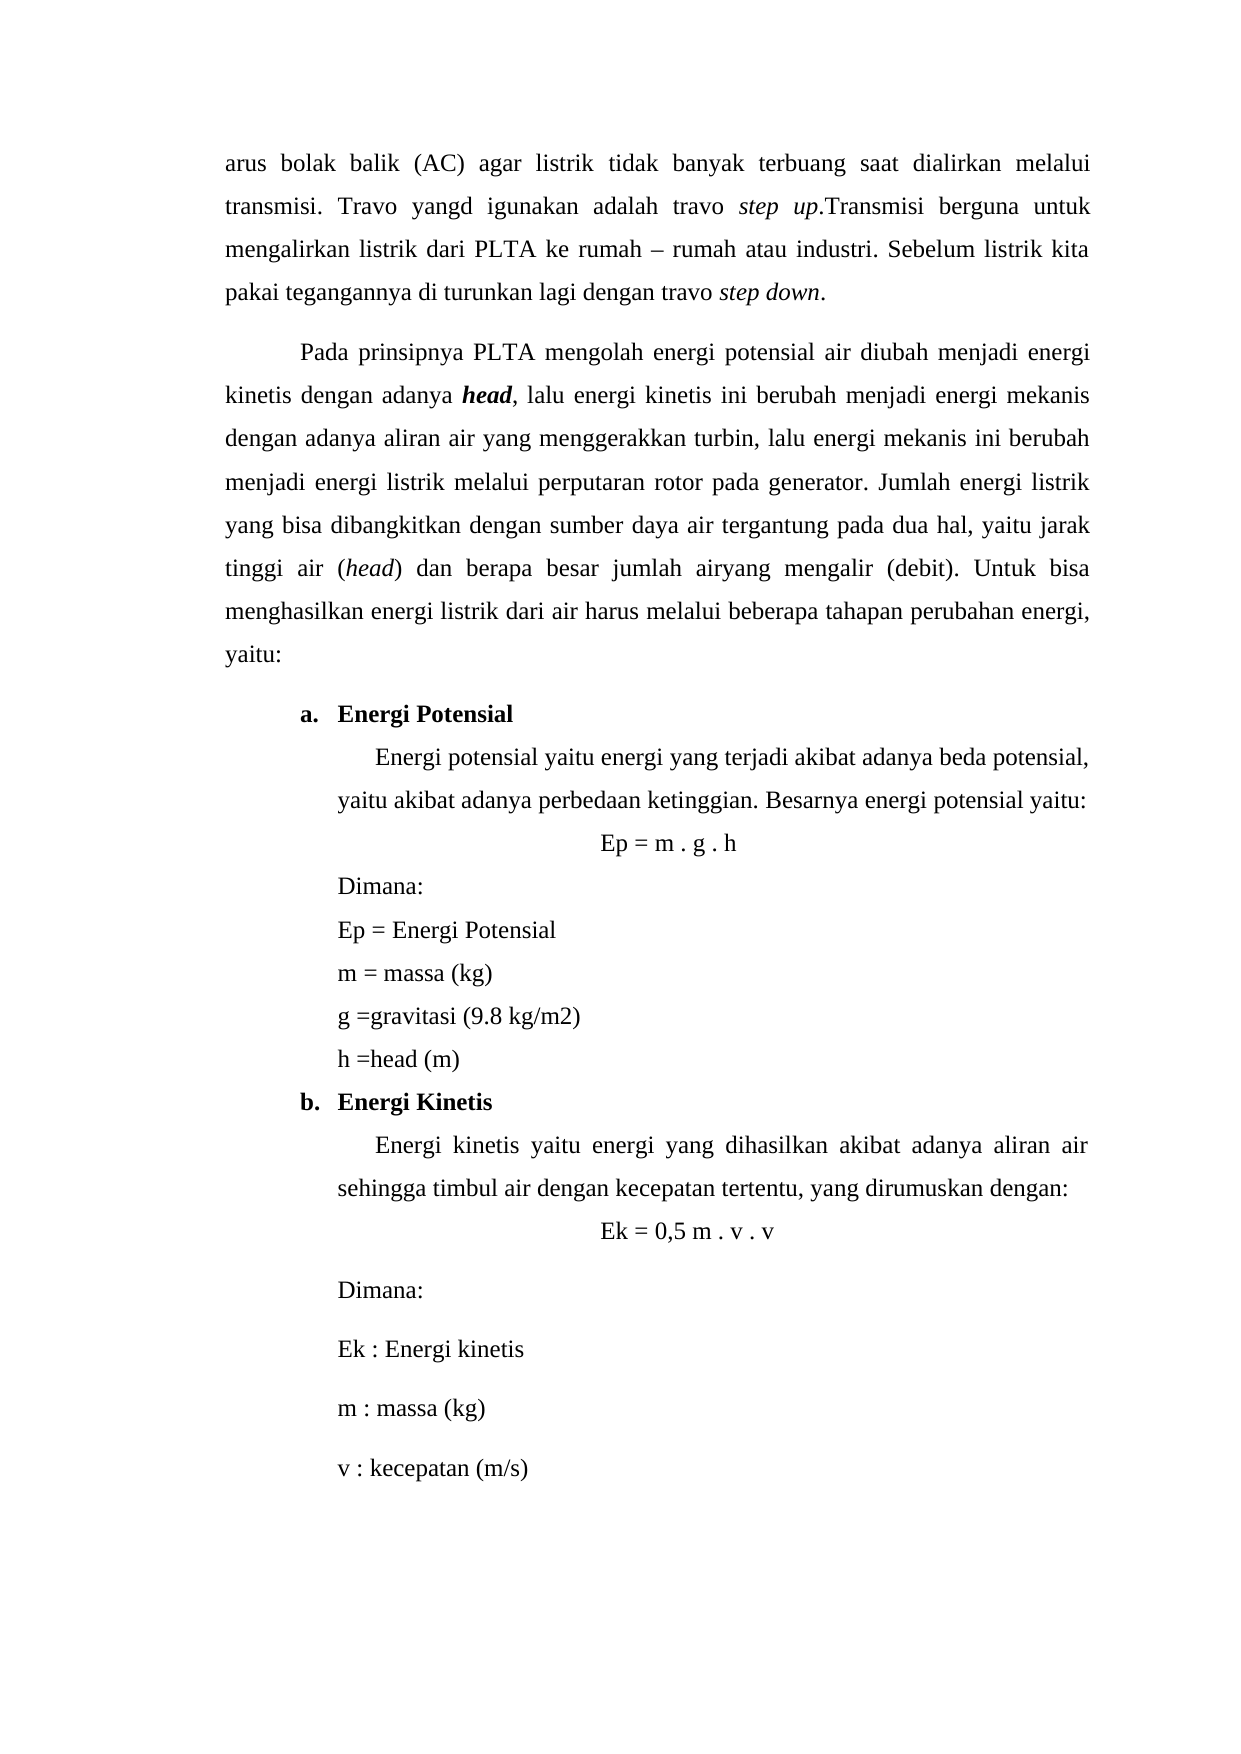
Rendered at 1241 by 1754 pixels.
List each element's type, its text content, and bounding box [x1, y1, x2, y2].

text arus bolak balik (AC) agar listrik tidak banyak terbuang saat dialirkan melalui transmisi. Travo yangd igunakan adalah travo step up.Transmisi berguna untuk mengalirkan listrik dari PLTA ke rumah – rumah atau industri. Sebelum listrik kita pakai tegangannya di turunkan lagi dengan travo step down. [225, 148, 1091, 306]
text Dimana: [337, 1275, 1169, 1304]
list Energi Potensial [300, 699, 1169, 728]
text g =gravitasi (9.8 kg/m2) h =head (m) [337, 1001, 582, 1073]
text Dimana: [337, 871, 1169, 900]
text Pada prinsipnya PLTA mengolah energi potensial air diubah menjadi energi kinetis dengan adanya head, lalu energi kinetis ini berubah menjadi energi mekanis dengan adanya aliran air yang menggerakkan turbin, lalu energi mekanis ini berubah menjadi energi listrik melalui perputaran rotor pada generator. Jumlah energi listrik yang bisa dibangkitkan dengan sumber daya air tergantung pada dua hal, yaitu jarak tinggi air (head) dan berapa besar jumlah airyang mengalir (debit). Untuk bisa menghasilkan energi listrik dari air harus melalui beberapa tahapan perubahan energi, yaitu: [225, 337, 1091, 668]
text Energi potensial yaitu energi yang terjadi akibat adanya beda potensial, yaitu akibat adanya perbedaan ketinggian. Besarnya energi potensial yaitu: [337, 742, 1090, 814]
text Ek = 0,5 m . v . v [600, 1216, 1169, 1245]
text v : kecepatan (m/s) [337, 1453, 1169, 1482]
text Ep = Energi Potensial m = massa (kg) [337, 915, 558, 987]
text Energi kinetis yaitu energi yang dihasilkan akibat adanya aliran air sehingga timbul air dengan kecepatan tertentu, yang dirumuskan dengan: [337, 1130, 1169, 1202]
text Ek : Energi kinetis m : massa (kg) [337, 1334, 526, 1422]
list Energi Kinetis [300, 1087, 1169, 1116]
text Ep = m . g . h [600, 828, 1169, 857]
